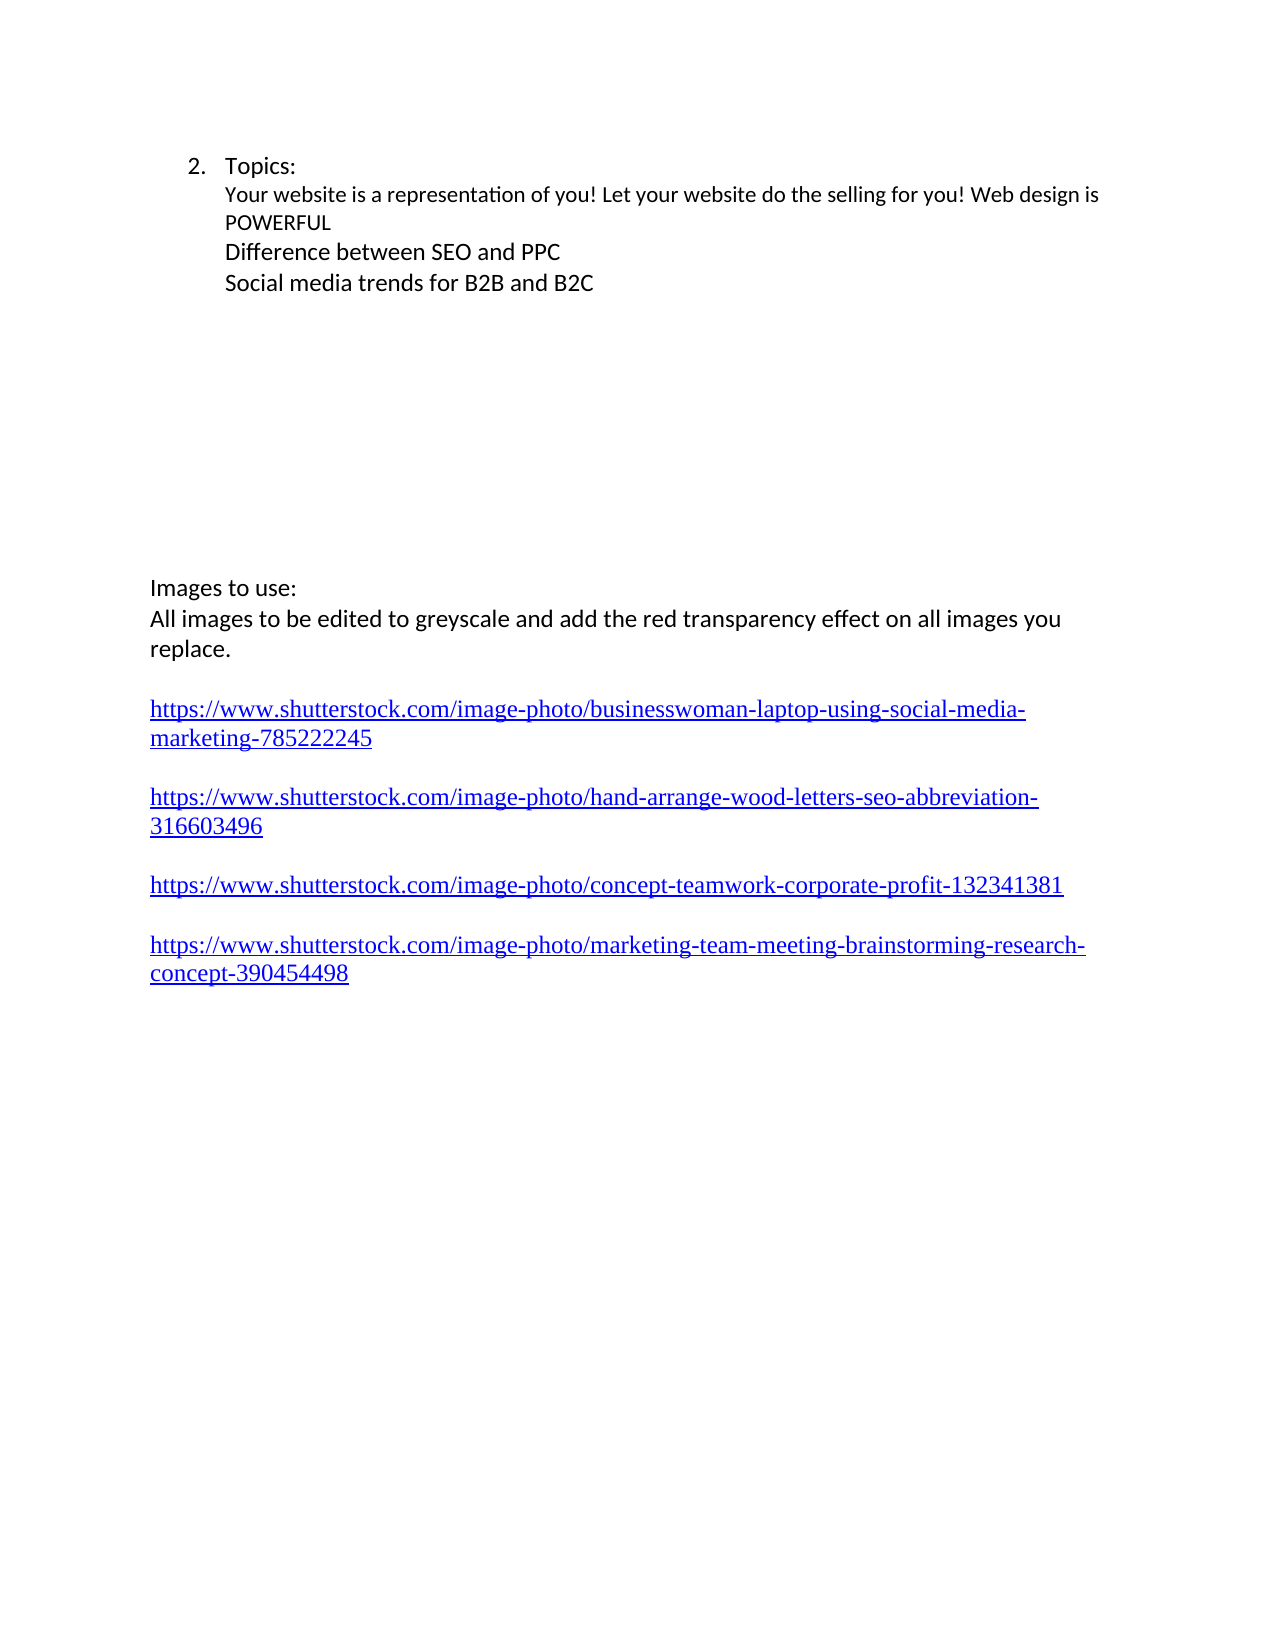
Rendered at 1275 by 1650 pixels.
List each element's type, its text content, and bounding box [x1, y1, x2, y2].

text https://www.shutterstock.com/image-photo/concept-teamwork-corporate-profit-132341381 [150, 870, 1125, 899]
text https://www.shutterstock.com/image-photo/businesswoman-laptop-using-social-media-marketing-785222245 [150, 694, 1125, 752]
text Images to use: All images to be edited to greyscale and add the red transparency effect on all images you replace. [150, 572, 1125, 664]
list Topics: Your website is a representation of you! Let your website do the selling for you! Web design is POWERFUL [187, 150, 1125, 237]
list Social media trends for B2B and B2C [225, 267, 1125, 298]
text https://www.shutterstock.com/image-photo/hand-arrange-wood-letters-seo-abbreviation-316603496 [150, 782, 1125, 840]
list Difference between SEO and PPC [225, 237, 1125, 267]
text https://www.shutterstock.com/image-photo/marketing-team-meeting-brainstorming-research-concept-390454498 [150, 930, 1125, 987]
